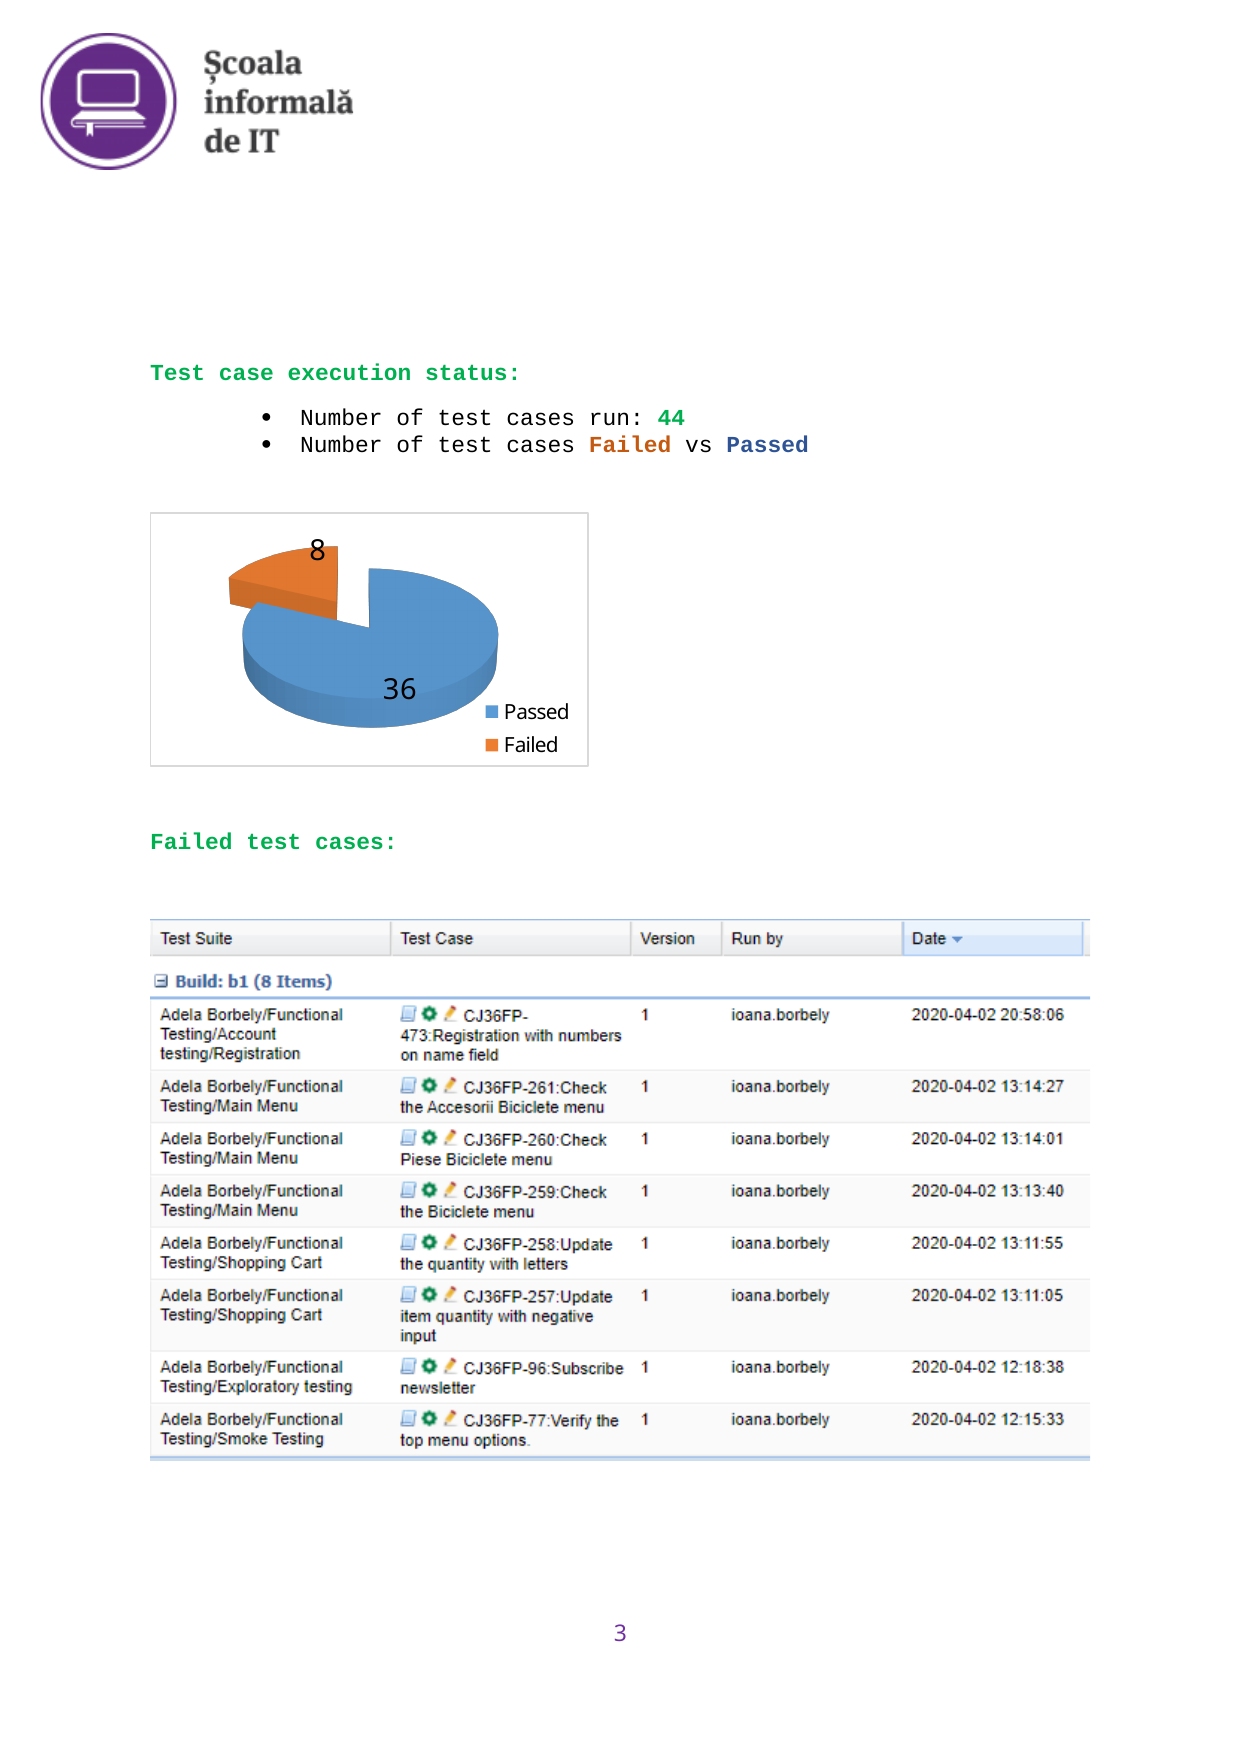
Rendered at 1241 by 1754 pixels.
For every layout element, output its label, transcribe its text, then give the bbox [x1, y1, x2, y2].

list Number of test cases run: 44 [262, 406, 1090, 432]
text Test case execution status: [150, 361, 1090, 387]
picture [40, 33, 354, 170]
text Failed test cases: [150, 831, 1090, 856]
list Number of test cases Failed vs Passed [262, 434, 1090, 460]
picture [150, 919, 1091, 1461]
